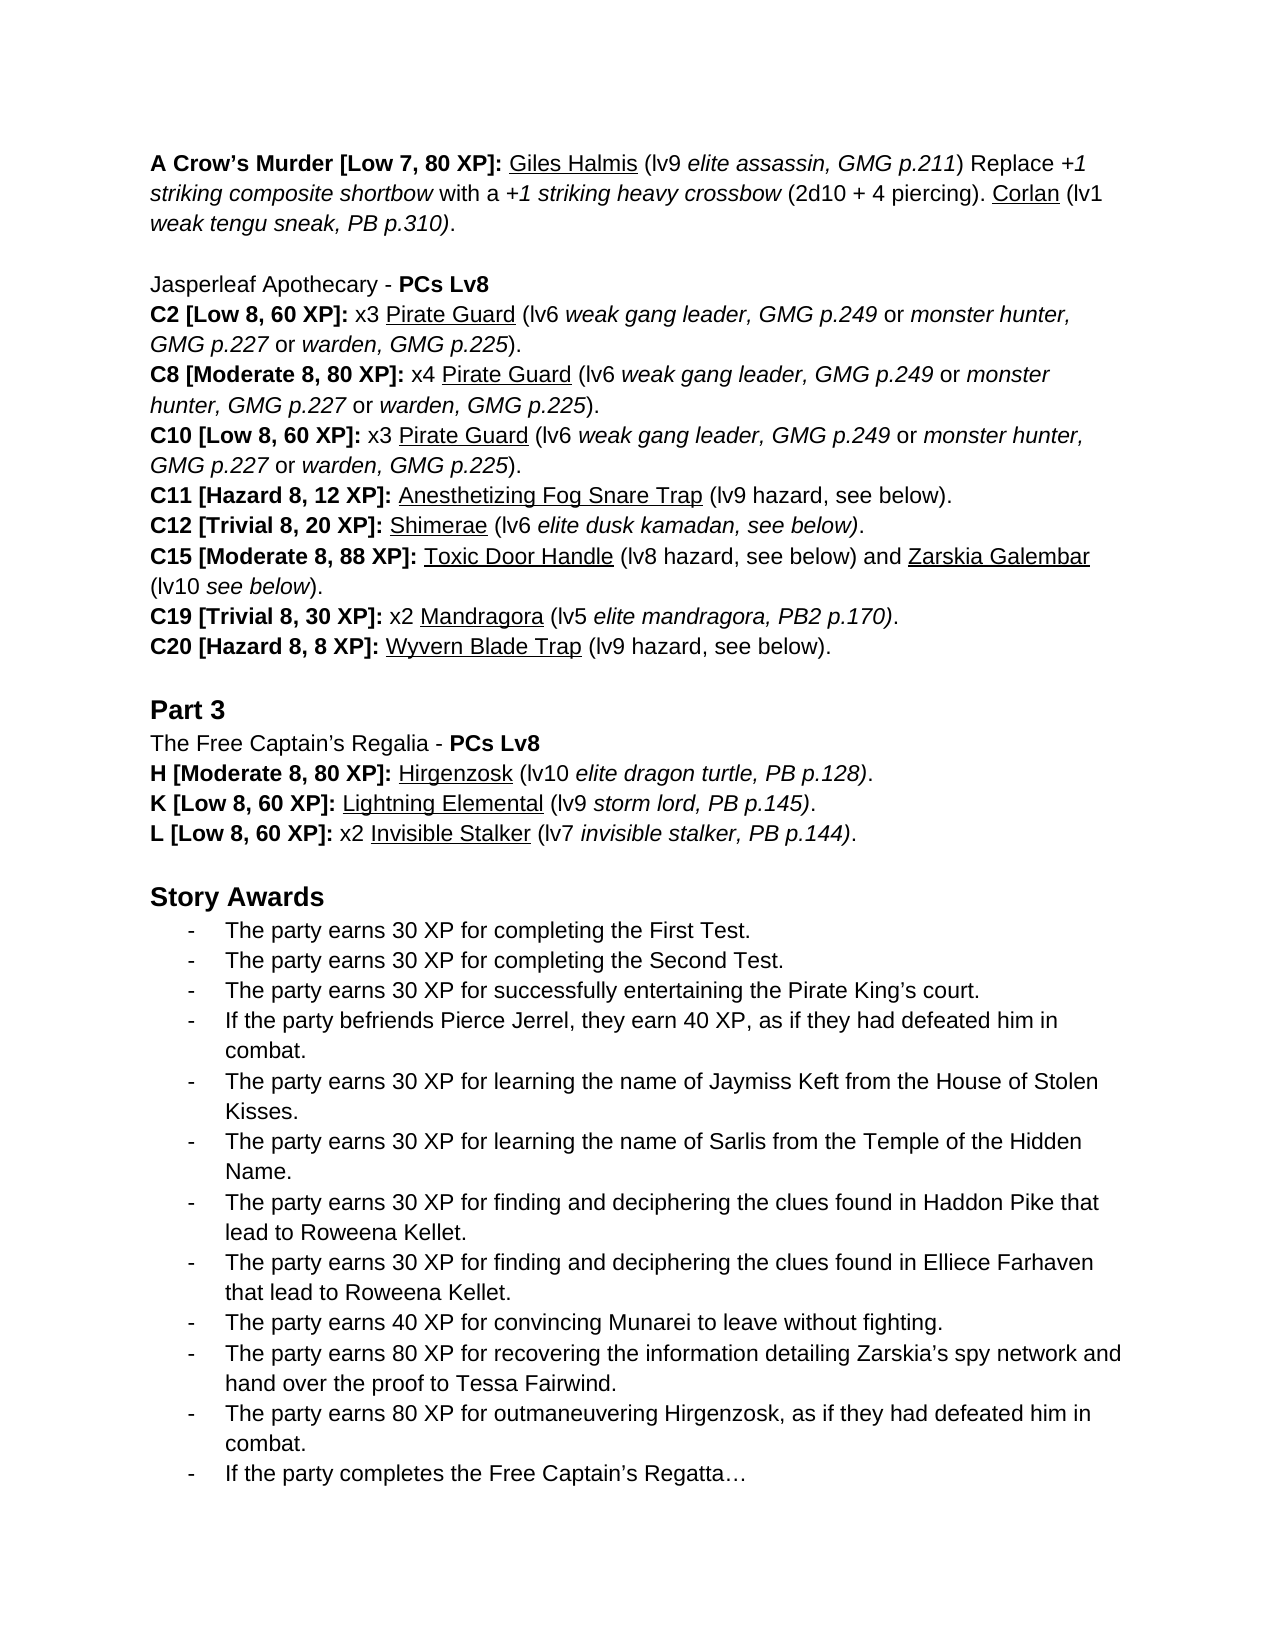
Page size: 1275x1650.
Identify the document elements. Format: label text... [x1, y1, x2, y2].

list The party earns 40 XP for convincing Munarei to leave without fighting. [187, 1309, 1125, 1336]
text Part 3 [150, 694, 1125, 725]
list The party earns 80 XP for recovering the information detailing Zarskia’s spy network and hand over the proof to Tessa Fairwind. [187, 1339, 1125, 1396]
text Story Awards [150, 881, 1125, 912]
text C20 [Hazard 8, 8 XP]: Wyvern Blade Trap (lv9 hazard, see below). [150, 633, 1125, 660]
text A Crow’s Murder [Low 7, 80 XP]: Giles Halmis (lv9 elite assassin, GMG p.211) Replace +1 striking composite shortbow with a +1 striking heavy crossbow (2d10 + 4 piercing). Corlan (lv1 weak tengu sneak, PB p.310). [150, 150, 1125, 237]
text C11 [Hazard 8, 12 XP]: Anesthetizing Fog Snare Trap (lv9 hazard, see below). [150, 482, 1125, 509]
list The party earns 30 XP for completing the Second Test. [187, 947, 1125, 973]
list The party earns 30 XP for finding and deciphering the clues found in Haddon Pike that lead to Roweena Kellet. [187, 1188, 1125, 1245]
text L [Low 8, 60 XP]: x2 Invisible Stalker (lv7 invisible stalker, PB p.144). [150, 820, 1125, 847]
text C19 [Trivial 8, 30 XP]: x2 Mandragora (lv5 elite mandragora, PB2 p.170). [150, 603, 1125, 629]
list The party earns 30 XP for finding and deciphering the clues found in Elliece Farhaven that lead to Roweena Kellet. [187, 1249, 1125, 1306]
text C10 [Low 8, 60 XP]: x3 Pirate Guard (lv6 weak gang leader, GMG p.249 or monster hunter, GMG p.227 or warden, GMG p.225). [150, 422, 1125, 478]
list The party earns 80 XP for outmaneuvering Hirgenzosk, as if they had defeated him in combat. [187, 1400, 1125, 1457]
text K [Low 8, 60 XP]: Lightning Elemental (lv9 storm lord, PB p.145). [150, 790, 1125, 816]
text H [Moderate 8, 80 XP]: Hirgenzosk (lv10 elite dragon turtle, PB p.128). [150, 760, 1125, 786]
list The party earns 30 XP for learning the name of Jaymiss Keft from the House of Stolen Kisses. [187, 1068, 1125, 1124]
list The party earns 30 XP for learning the name of Sarlis from the Temple of the Hidden Name. [187, 1128, 1125, 1185]
text C2 [Low 8, 60 XP]: x3 Pirate Guard (lv6 weak gang leader, GMG p.249 or monster hunter, GMG p.227 or warden, GMG p.225). [150, 301, 1125, 358]
list The party earns 30 XP for successfully entertaining the Pirate King’s court. [187, 977, 1125, 1003]
text C15 [Moderate 8, 88 XP]: Toxic Door Handle (lv8 hazard, see below) and Zarskia Galembar (lv10 see below). [150, 543, 1125, 599]
list If the party befriends Pierce Jerrel, they earn 40 XP, as if they had defeated him in combat. [187, 1007, 1125, 1064]
text Jasperleaf Apothecary - PCs Lv8 [150, 271, 1125, 297]
list The party earns 30 XP for completing the First Test. [187, 917, 1125, 943]
text C12 [Trivial 8, 20 XP]: Shimerae (lv6 elite dusk kamadan, see below). [150, 512, 1125, 539]
list If the party completes the Free Captain’s Regatta… [187, 1460, 1125, 1487]
text The Free Captain’s Regalia - PCs Lv8 [150, 730, 1125, 756]
text C8 [Moderate 8, 80 XP]: x4 Pirate Guard (lv6 weak gang leader, GMG p.249 or monster hunter, GMG p.227 or warden, GMG p.225). [150, 361, 1125, 418]
